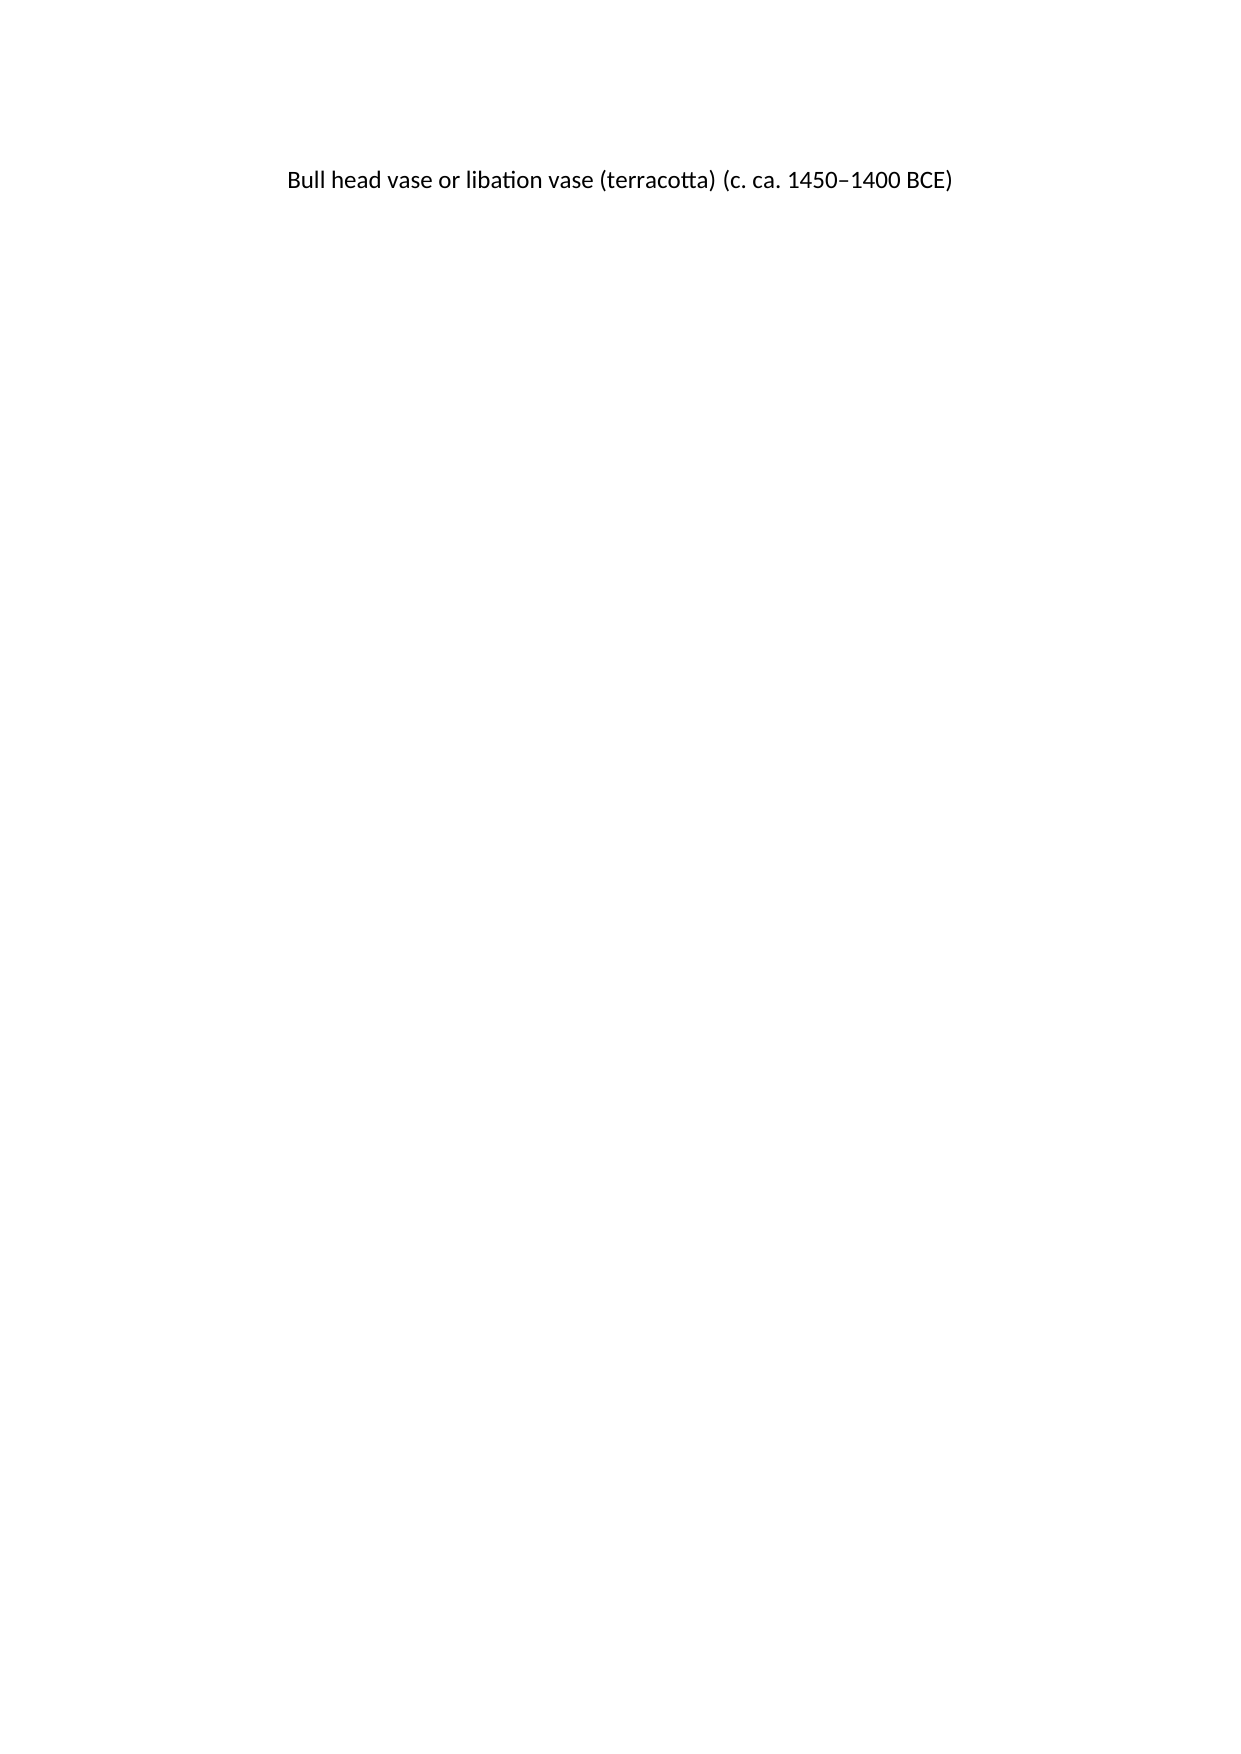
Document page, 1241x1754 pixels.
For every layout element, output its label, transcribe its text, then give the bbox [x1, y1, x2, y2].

text Bull head vase or libation vase (terracotta) (c. ca. 1450–1400 BCE) [75, 161, 1165, 195]
